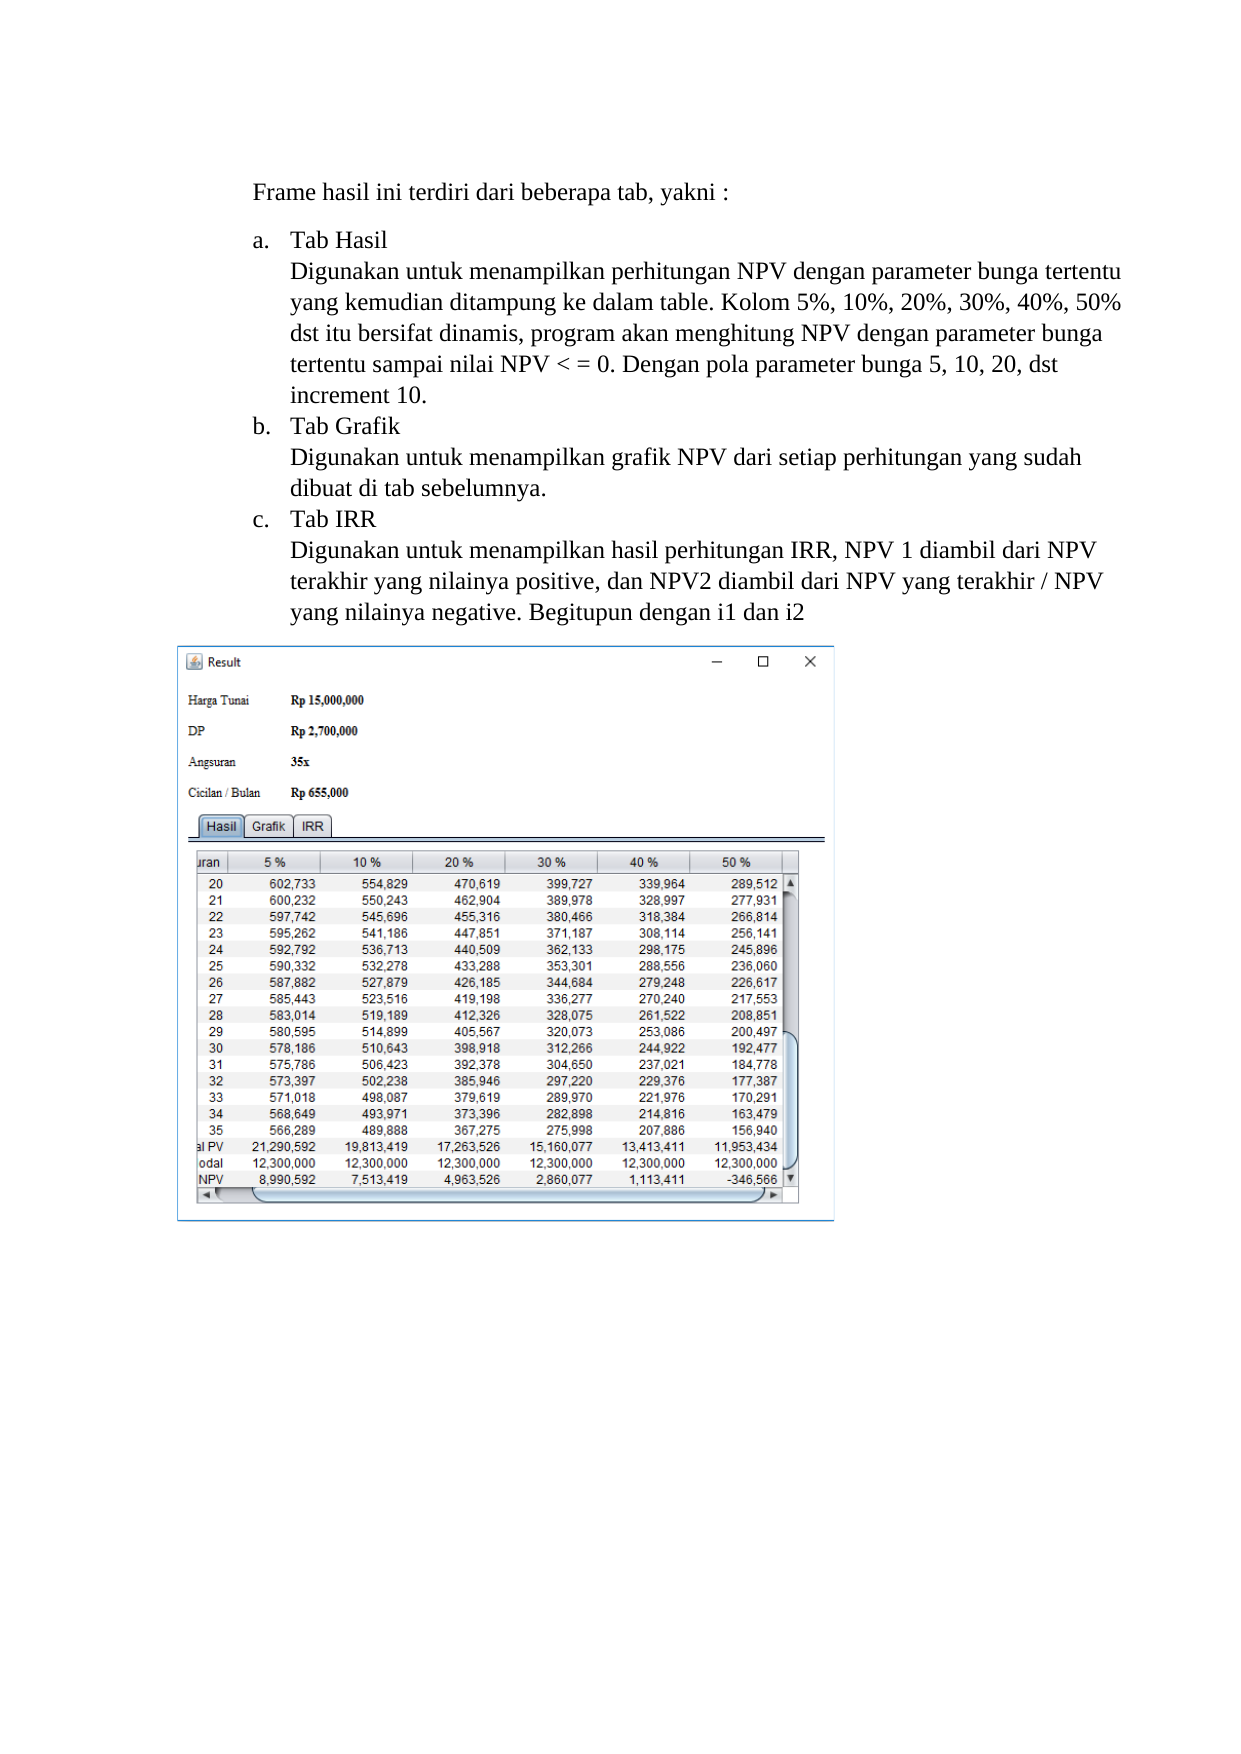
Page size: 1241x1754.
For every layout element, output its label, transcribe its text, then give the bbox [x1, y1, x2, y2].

list Digunakan untuk menampilkan grafik NPV dari setiap perhitungan yang sudah dibuat di tab sebelumnya. [290, 442, 1122, 502]
text Frame hasil ini terdiri dari beberapa tab, yakni : [177, 177, 1122, 206]
list Tab IRR [252, 504, 1122, 533]
list Tab Grafik [252, 411, 1122, 440]
list Digunakan untuk menampilkan hasil perhitungan IRR, NPV 1 diambil dari NPV terakhir yang nilainya positive, dan NPV2 diambil dari NPV yang terakhir / NPV yang nilainya negative. Begitupun dengan i1 dan i2 [290, 535, 1122, 626]
picture [177, 645, 835, 1222]
list Digunakan untuk menampilkan perhitungan NPV dengan parameter bunga tertentu yang kemudian ditampung ke dalam table. Kolom 5%, 10%, 20%, 30%, 40%, 50% dst itu bersifat dinamis, program akan menghitung NPV dengan parameter bunga tertentu sampai nilai NPV < = 0. Dengan pola parameter bunga 5, 10, 20, dst increment 10. [290, 256, 1122, 409]
list Tab Hasil [252, 225, 1122, 254]
